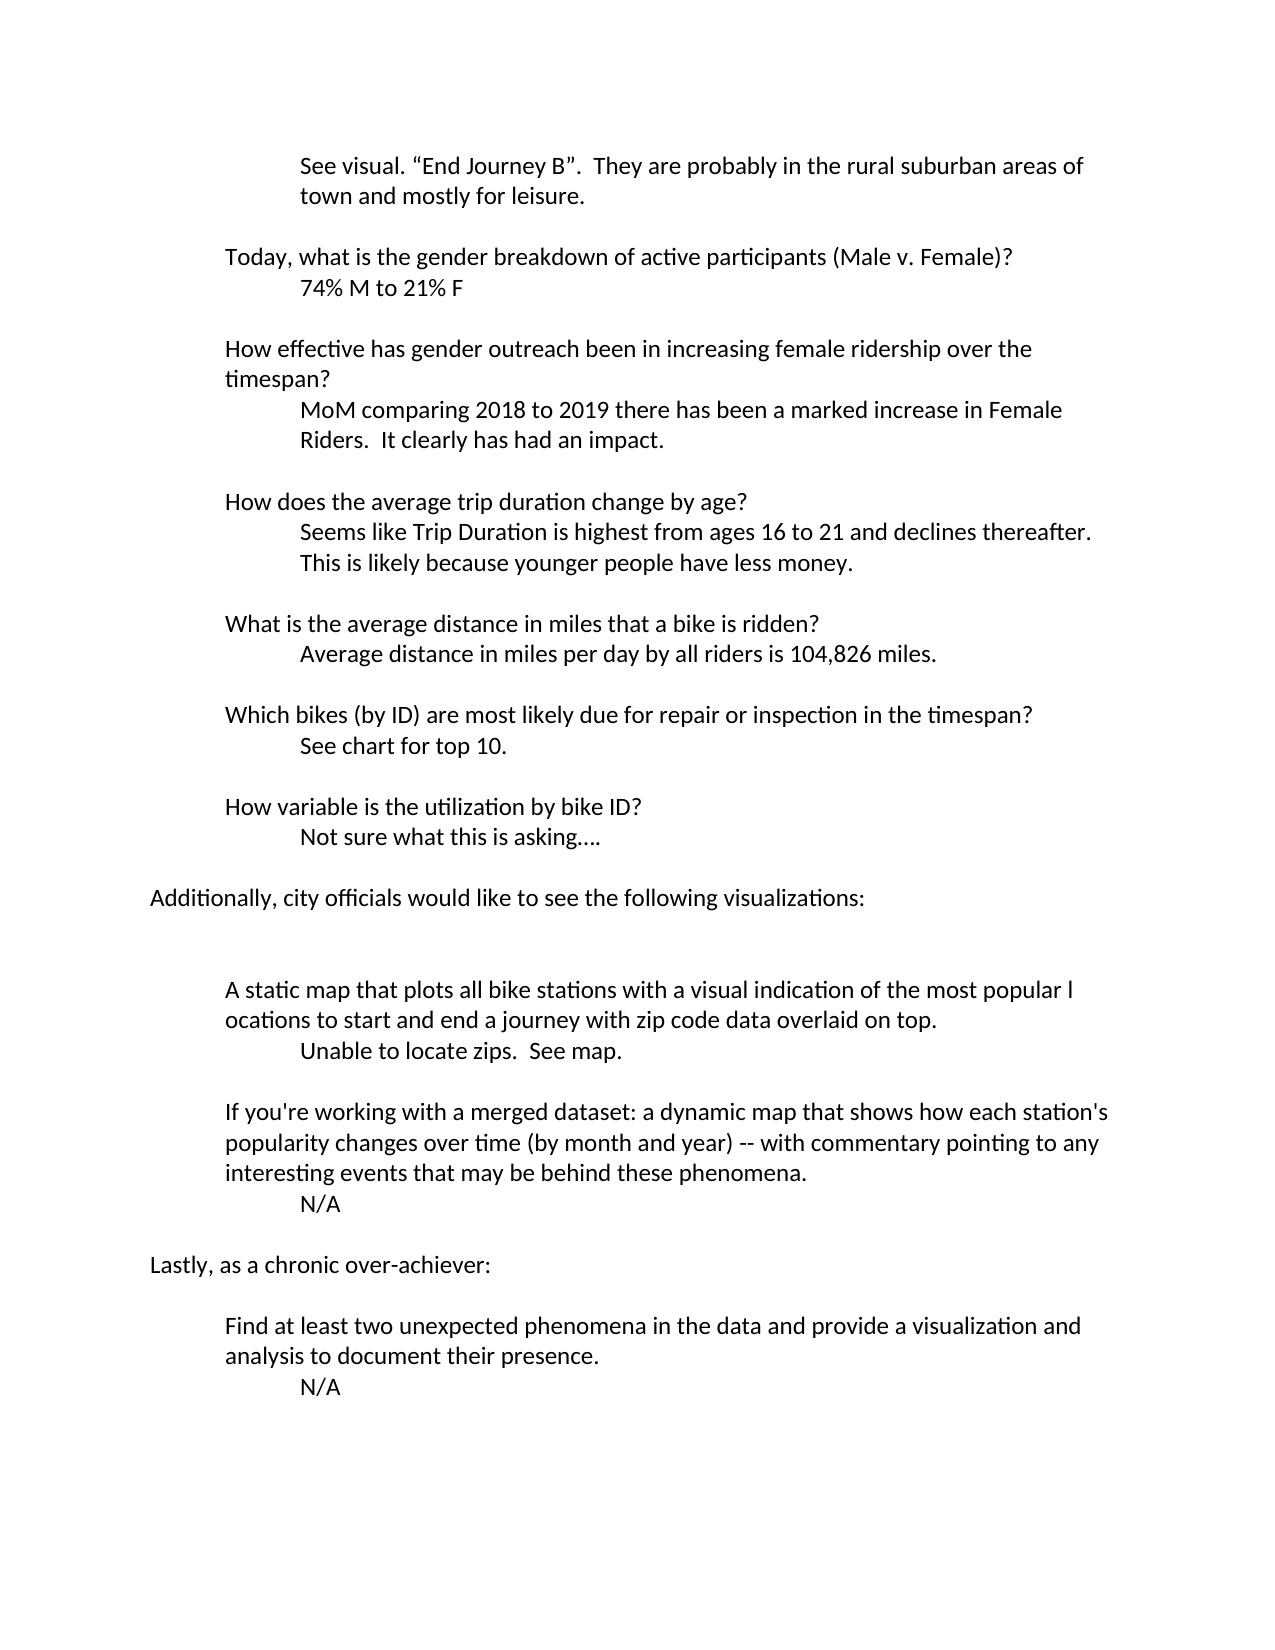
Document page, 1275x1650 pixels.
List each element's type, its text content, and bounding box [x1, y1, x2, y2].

text N/A [150, 1188, 1125, 1218]
text How variable is the utilization by bike ID? [150, 791, 1125, 821]
text Lastly, as a chronic over-achiever: [150, 1249, 1125, 1279]
text Seems like Trip Duration is highest from ages 16 to 21 and declines thereafter. This is likely because younger people have less money. [300, 516, 1125, 577]
text A static map that plots all bike stations with a visual indication of the most popular l ocations to start and end a journey with zip code data overlaid on top. [150, 974, 1125, 1035]
text MoM comparing 2018 to 2019 there has been a marked increase in Female Riders. It clearly has had an impact. [300, 394, 1125, 455]
text Which bikes (by ID) are most likely due for repair or inspection in the timespan? [150, 699, 1125, 730]
text If you're working with a merged dataset: a dynamic map that shows how each station's popularity changes over time (by month and year) -- with commentary pointing to any interesting events that may be behind these phenomena. [225, 1096, 1125, 1188]
text Find at least two unexpected phenomena in the data and provide a visualization and analysis to document their presence. [225, 1310, 1125, 1371]
text Unable to locate zips. See map. [150, 1035, 1125, 1066]
text How effective has gender outreach been in increasing female ridership over the timespan? [225, 333, 1125, 394]
text See chart for top 10. [150, 730, 1125, 760]
text 74% M to 21% F [150, 272, 1125, 303]
text Today, what is the gender breakdown of active participants (Male v. Female)? [150, 242, 1125, 272]
text What is the average distance in miles that a bike is ridden? [150, 608, 1125, 638]
text How does the average trip duration change by age? [150, 486, 1125, 516]
text N/A [150, 1371, 1125, 1401]
text Additionally, city officials would like to see the following visualizations: [150, 882, 1125, 913]
text Average distance in miles per day by all riders is 104,826 miles. [150, 638, 1125, 669]
text See visual. “End Journey B”. They are probably in the rural suburban areas of town and mostly for leisure. [300, 150, 1125, 211]
text Not sure what this is asking…. [150, 821, 1125, 852]
